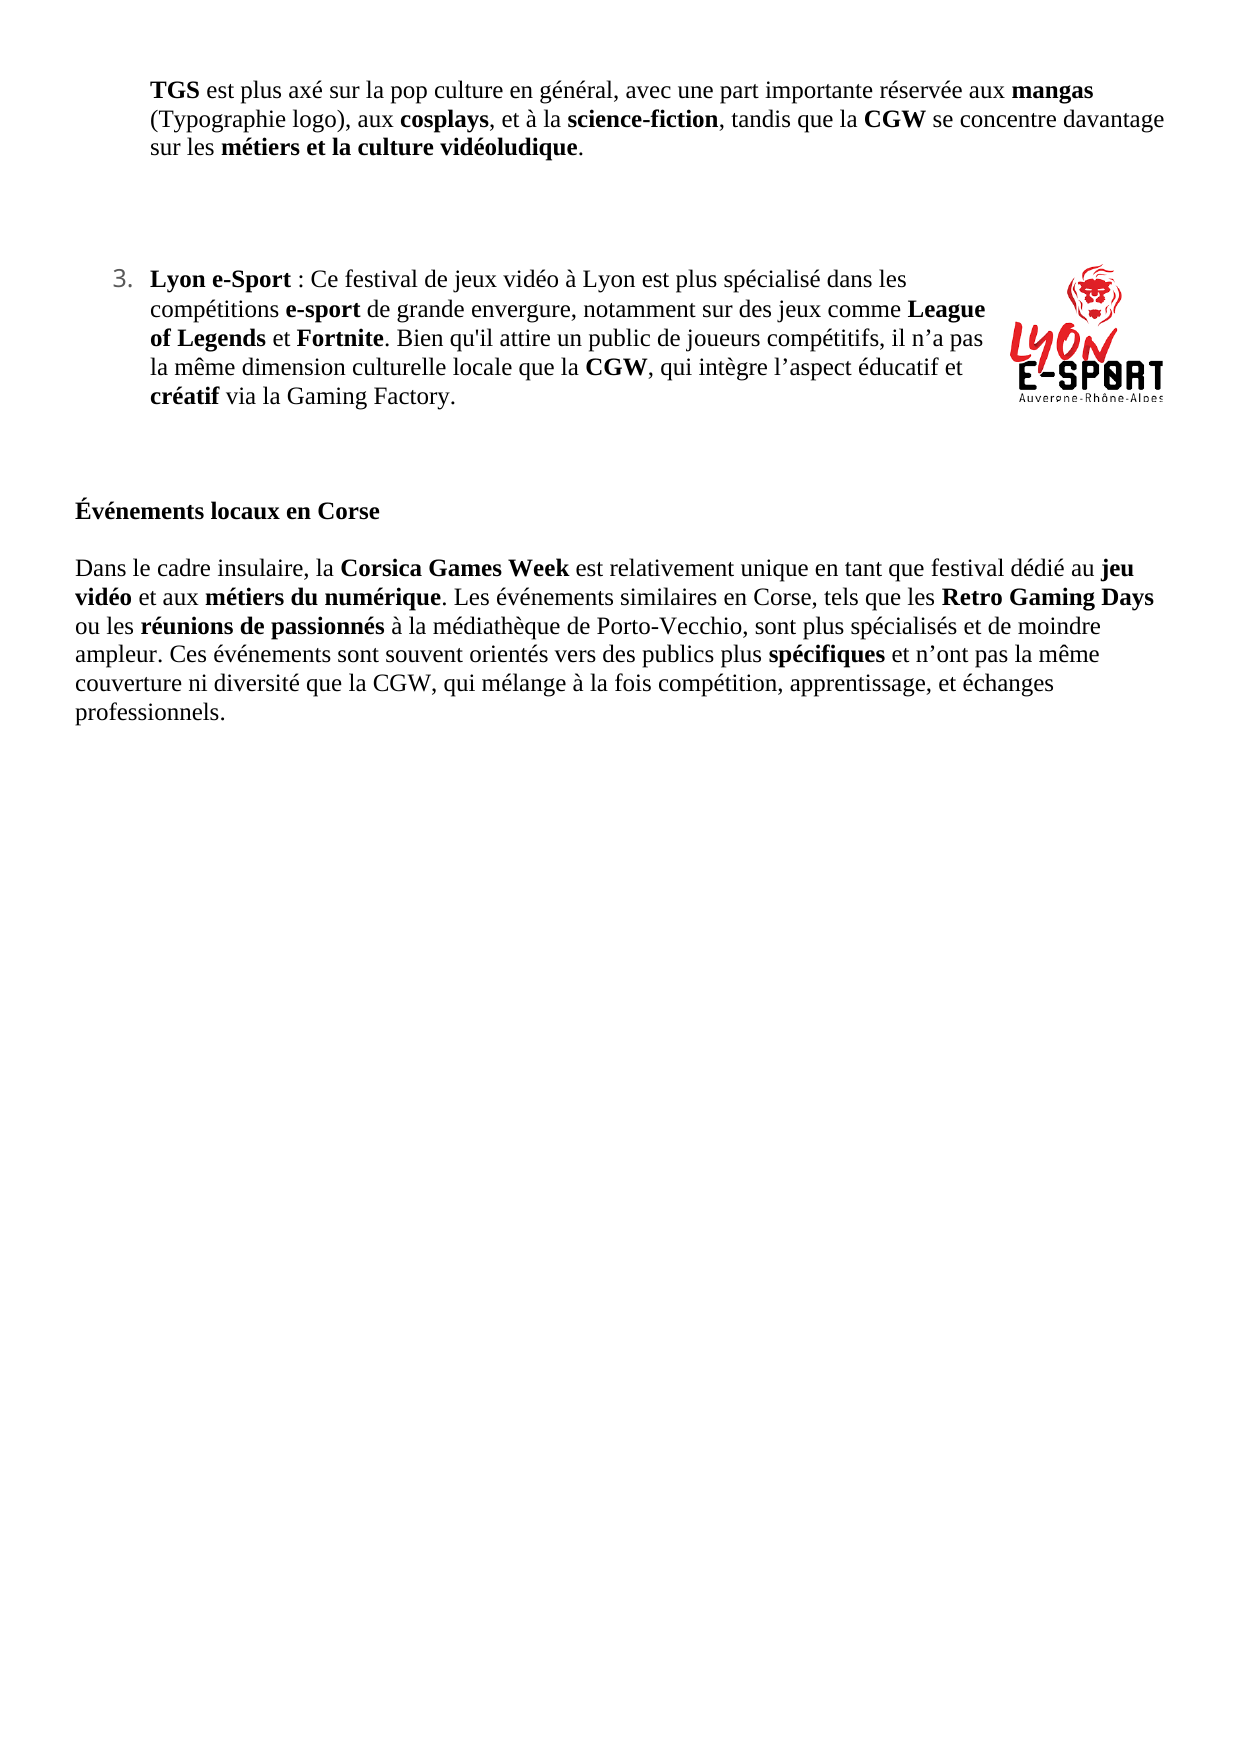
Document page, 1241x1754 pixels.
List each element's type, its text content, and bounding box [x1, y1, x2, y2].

picture [1010, 264, 1163, 402]
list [112, 75, 1165, 161]
text Événements locaux en Corse [75, 496, 1165, 524]
list Lyon e-Sport : Ce festival de jeux vidéo à Lyon est plus spécialisé dans les compétitions e-sport de grande envergure, notamment sur des jeux comme League of Legends et Fortnite. Bien qu'il attire un public de joueurs compétitifs, il n’a pas la même dimension culturelle locale que la CGW, qui intègre l’aspect éducatif et créatif via la Gaming Factory. [112, 260, 1165, 409]
text Dans le cadre insulaire, la Corsica Games Week est relativement unique en tant que festival dédié au jeu vidéo et aux métiers du numérique. Les événements similaires en Corse, tels que les Retro Gaming Days ou les réunions de passionnés à la médiathèque de Porto-Vecchio, sont plus spécialisés et de moindre ampleur. Ces événements sont souvent orientés vers des publics plus spécifiques et n’ont pas la même couverture ni diversité que la CGW, qui mélange à la fois compétition, apprentissage, et échanges professionnels. [75, 553, 1165, 726]
